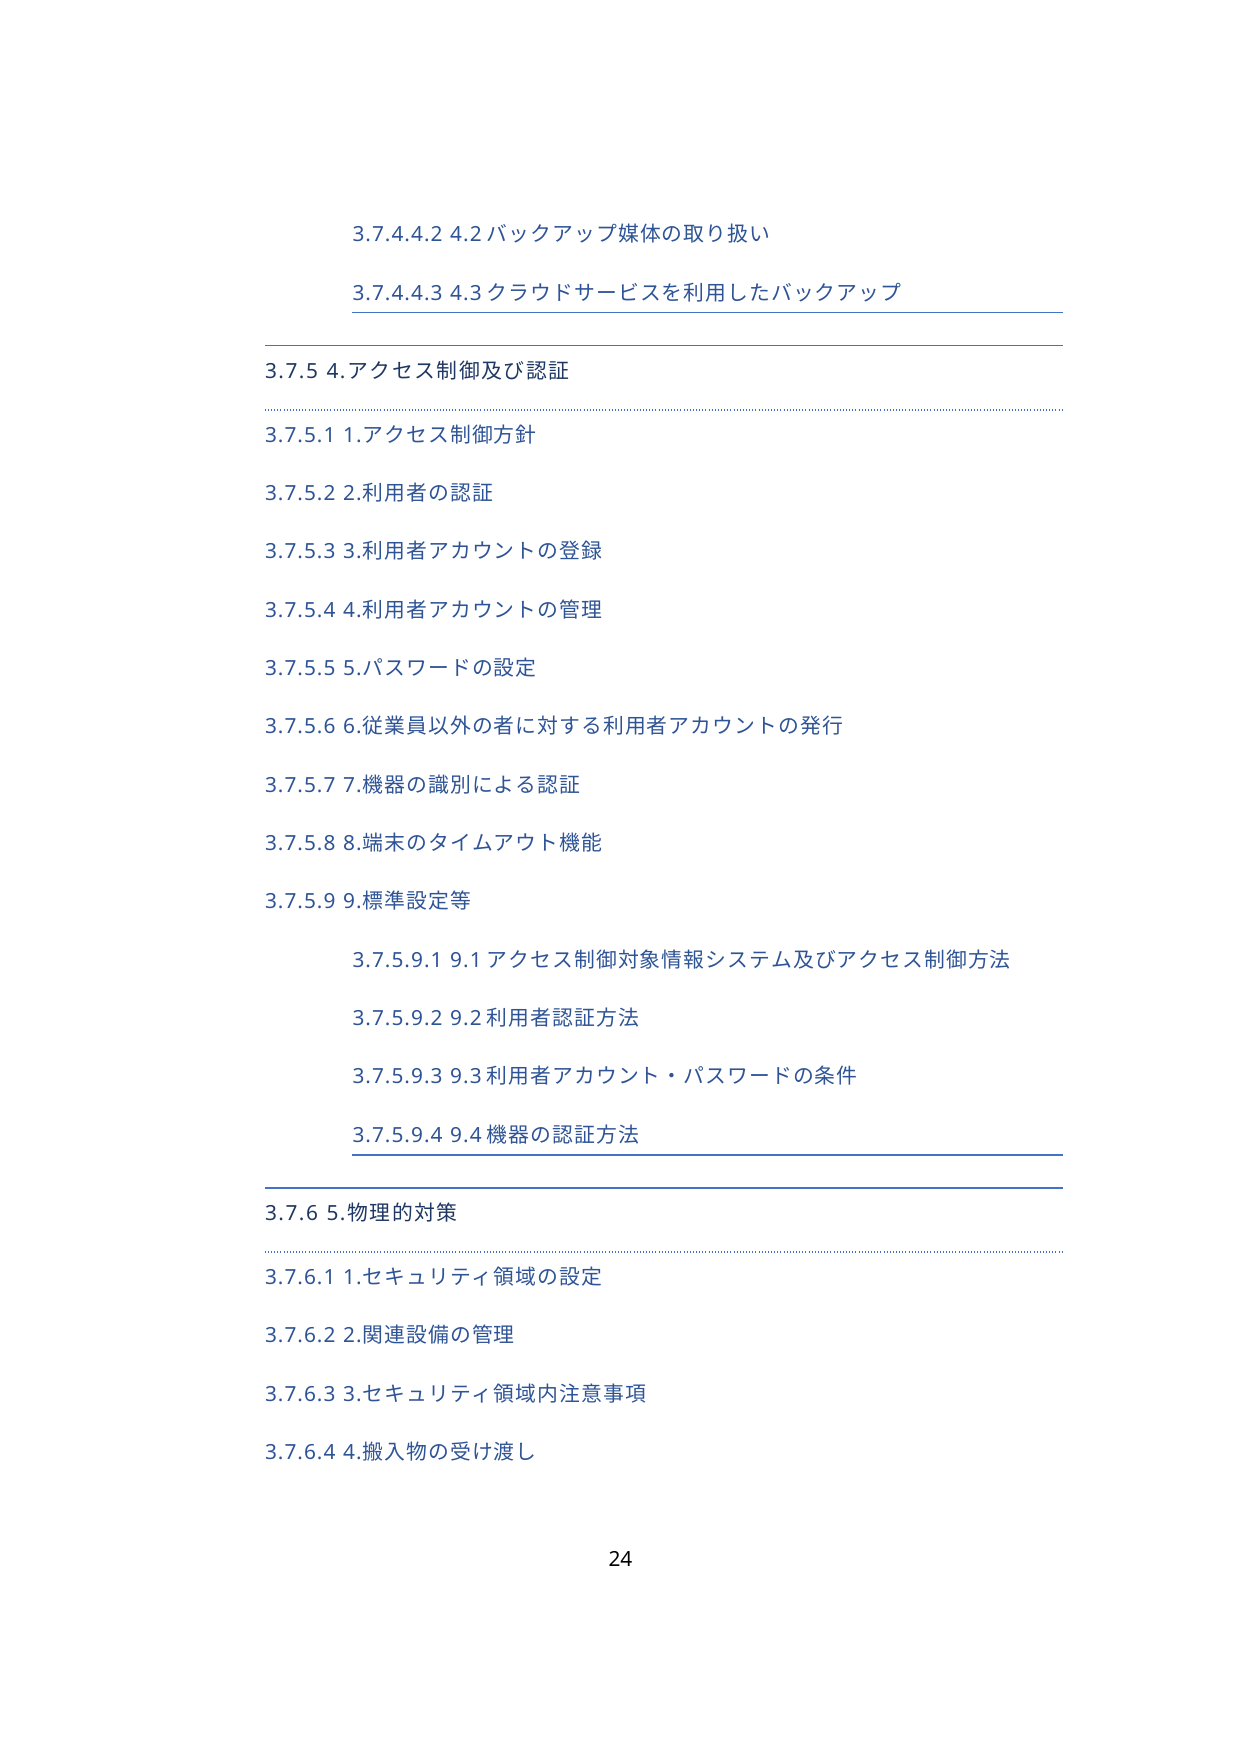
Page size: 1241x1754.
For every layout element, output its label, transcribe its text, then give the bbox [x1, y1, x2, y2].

text 1.セキュリティ領域の設定 [265, 1251, 1063, 1294]
text 4.搬入物の受け渡し [265, 1426, 1063, 1469]
text 7.機器の識別による認証 [265, 759, 1063, 802]
text 9.1アクセス制御対象情報システム及びアクセス制御方法 [352, 939, 1063, 977]
text 3.利用者アカウントの登録 [265, 526, 1063, 569]
text 3.セキュリティ領域内注意事項 [265, 1368, 1063, 1411]
text 5.物理的対策 [265, 1189, 1063, 1230]
text 2.関連設備の管理 [265, 1309, 1063, 1353]
text 8.端末のタイムアウト機能 [265, 817, 1063, 860]
text 4.アクセス制御及び認証 [265, 346, 1063, 388]
text 4.3クラウドサービスを利用したバックアップ [352, 272, 1063, 312]
text 2.利用者の認証 [265, 467, 1063, 510]
text 1.アクセス制御方針 [265, 409, 1063, 452]
text 5.パスワードの設定 [265, 642, 1063, 685]
text 4.利用者アカウントの管理 [265, 584, 1063, 627]
text 6.従業員以外の者に対する利用者アカウントの発行 [265, 701, 1063, 744]
text 9.3利用者アカウント・パスワードの条件 [352, 1056, 1063, 1094]
text 9.標準設定等 [265, 876, 1063, 919]
text 4.2バックアップ媒体の取り扱い [352, 214, 1063, 252]
text 9.2利用者認証方法 [352, 998, 1063, 1035]
text 9.4機器の認証方法 [352, 1114, 1063, 1154]
